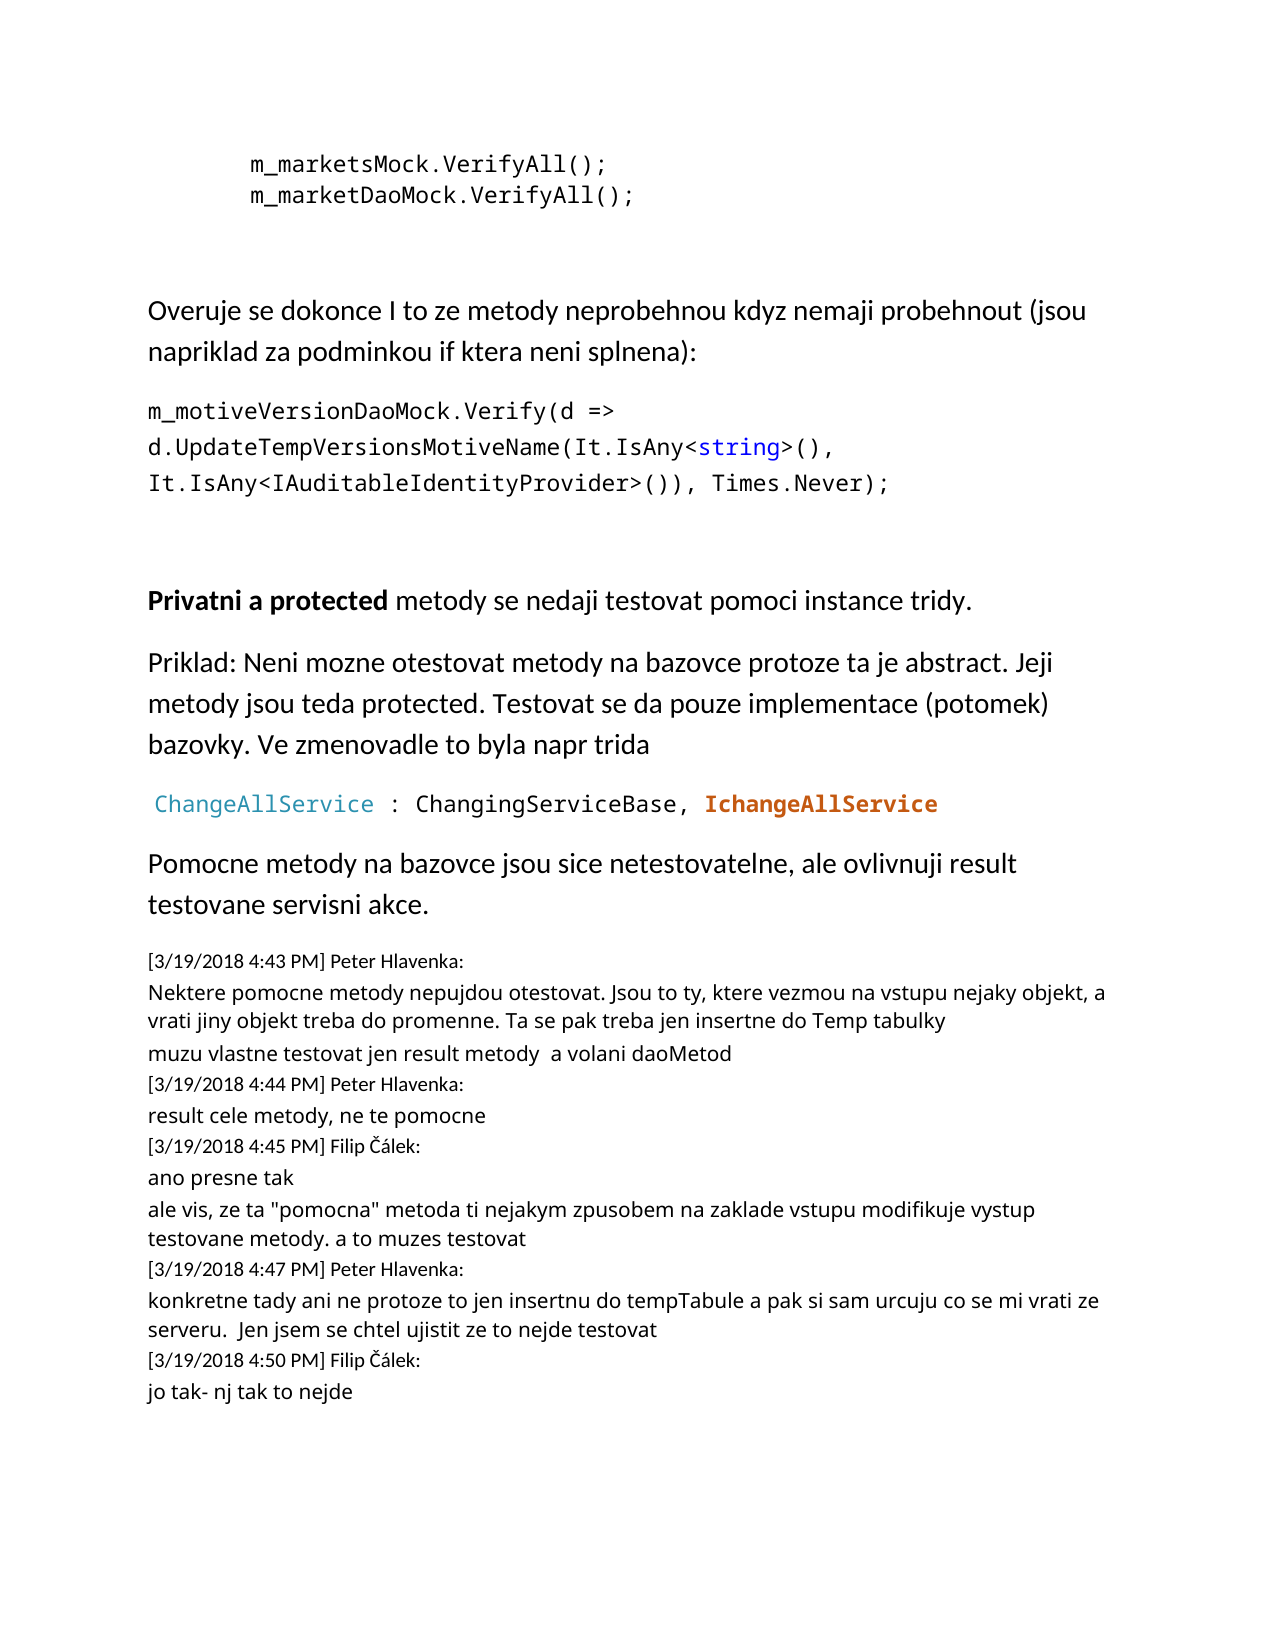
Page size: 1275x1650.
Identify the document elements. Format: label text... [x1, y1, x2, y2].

text result cele metody, ne te pomocne [148, 1101, 1127, 1129]
text ChangeAllService : ChangingServiceBase, IchangeAllService [148, 788, 1127, 819]
text m_marketDaoMock.VerifyAll(); [223, 179, 1127, 210]
text [‎3/‎19/‎2018 4:43 PM] Peter Hlavenka: [148, 948, 1127, 973]
text [‎3/‎19/‎2018 4:50 PM] Filip Čálek: [148, 1347, 1127, 1373]
text m_marketsMock.VerifyAll(); [223, 148, 1127, 179]
text muzu vlastne testovat jen result metody a volani daoMetod [148, 1039, 1127, 1067]
text Overuje se dokonce I to ze metody neprobehnou kdyz nemaji probehnout (jsou napriklad za podminkou if ktera neni splnena): [148, 292, 1127, 369]
text Nektere pomocne metody nepujdou otestovat. Jsou to ty, ktere vezmou na vstupu nejaky objekt, a vrati jiny objekt treba do promenne. Ta se pak treba jen insertne do Temp tabulky [148, 978, 1127, 1034]
text [‎3/‎19/‎2018 4:47 PM] Peter Hlavenka: [148, 1257, 1127, 1282]
text Pomocne metody na bazovce jsou sice netestovatelne, ale ovlivnuji result testovane servisni akce. [148, 845, 1127, 922]
text m_motiveVersionDaoMock.Verify(d => d.UpdateTempVersionsMotiveName(It.IsAny<string>(), It.IsAny<IAuditableIdentityProvider>()), Times.Never); [148, 395, 1127, 498]
text ano presne tak [148, 1163, 1127, 1191]
text Privatni a protected metody se nedaji testovat pomoci instance tridy. [148, 582, 1127, 618]
text [‎3/‎19/‎2018 4:45 PM] Filip Čálek: [148, 1133, 1127, 1159]
text [‎3/‎19/‎2018 4:44 PM] Peter Hlavenka: [148, 1071, 1127, 1097]
text Priklad: Neni mozne otestovat metody na bazovce protoze ta je abstract. Jeji metody jsou teda protected. Testovat se da pouze implementace (potomek) bazovky. Ve zmenovadle to byla napr trida [148, 644, 1127, 762]
text ale vis, ze ta "pomocna" metoda ti nejakym zpusobem na zaklade vstupu modifikuje vystup testovane metody. a to muzes testovat [148, 1196, 1127, 1252]
text jo tak- nj tak to nejde [148, 1377, 1127, 1405]
text konkretne tady ani ne protoze to jen insertnu do tempTabule a pak si sam urcuju co se mi vrati ze serveru. Jen jsem se chtel ujistit ze to nejde testovat [148, 1286, 1127, 1343]
